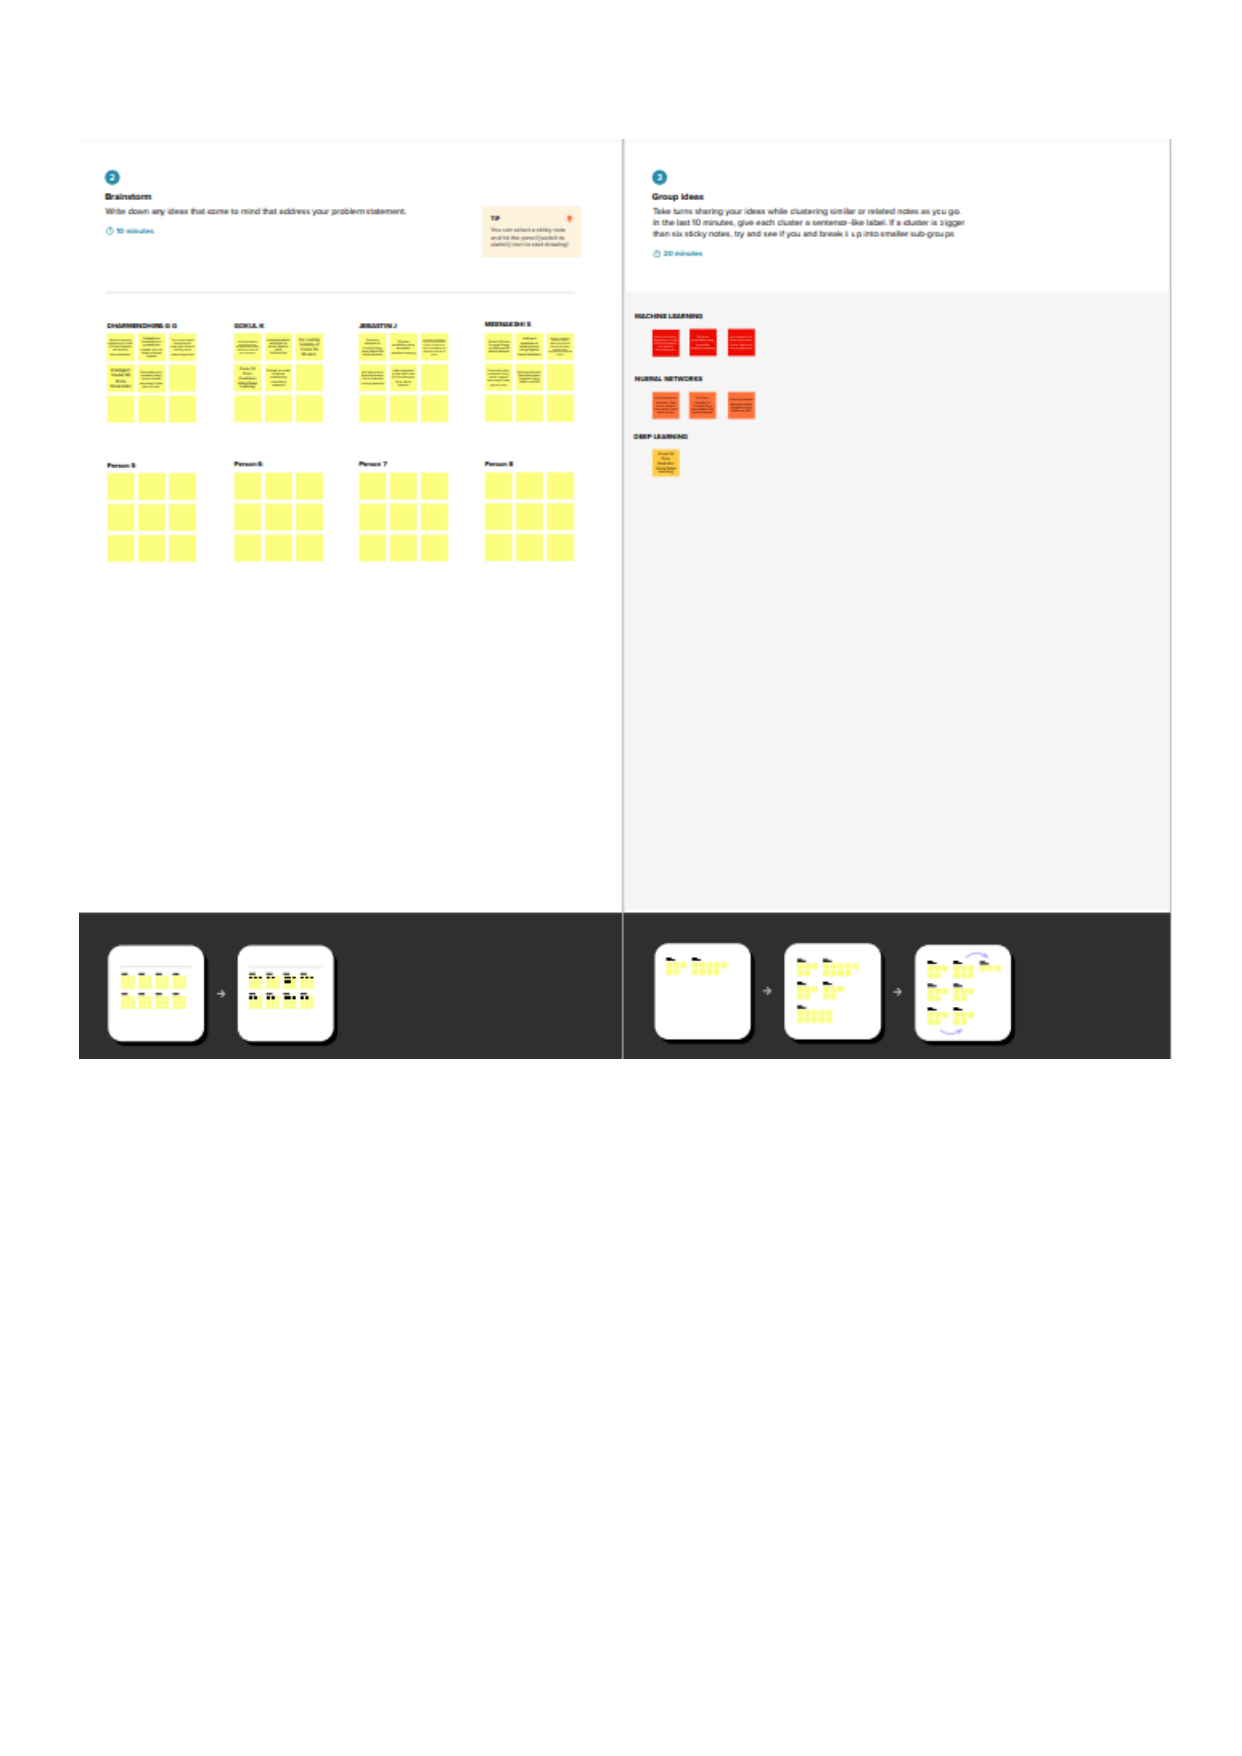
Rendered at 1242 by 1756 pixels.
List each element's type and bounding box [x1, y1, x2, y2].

picture [79, 139, 1172, 1059]
